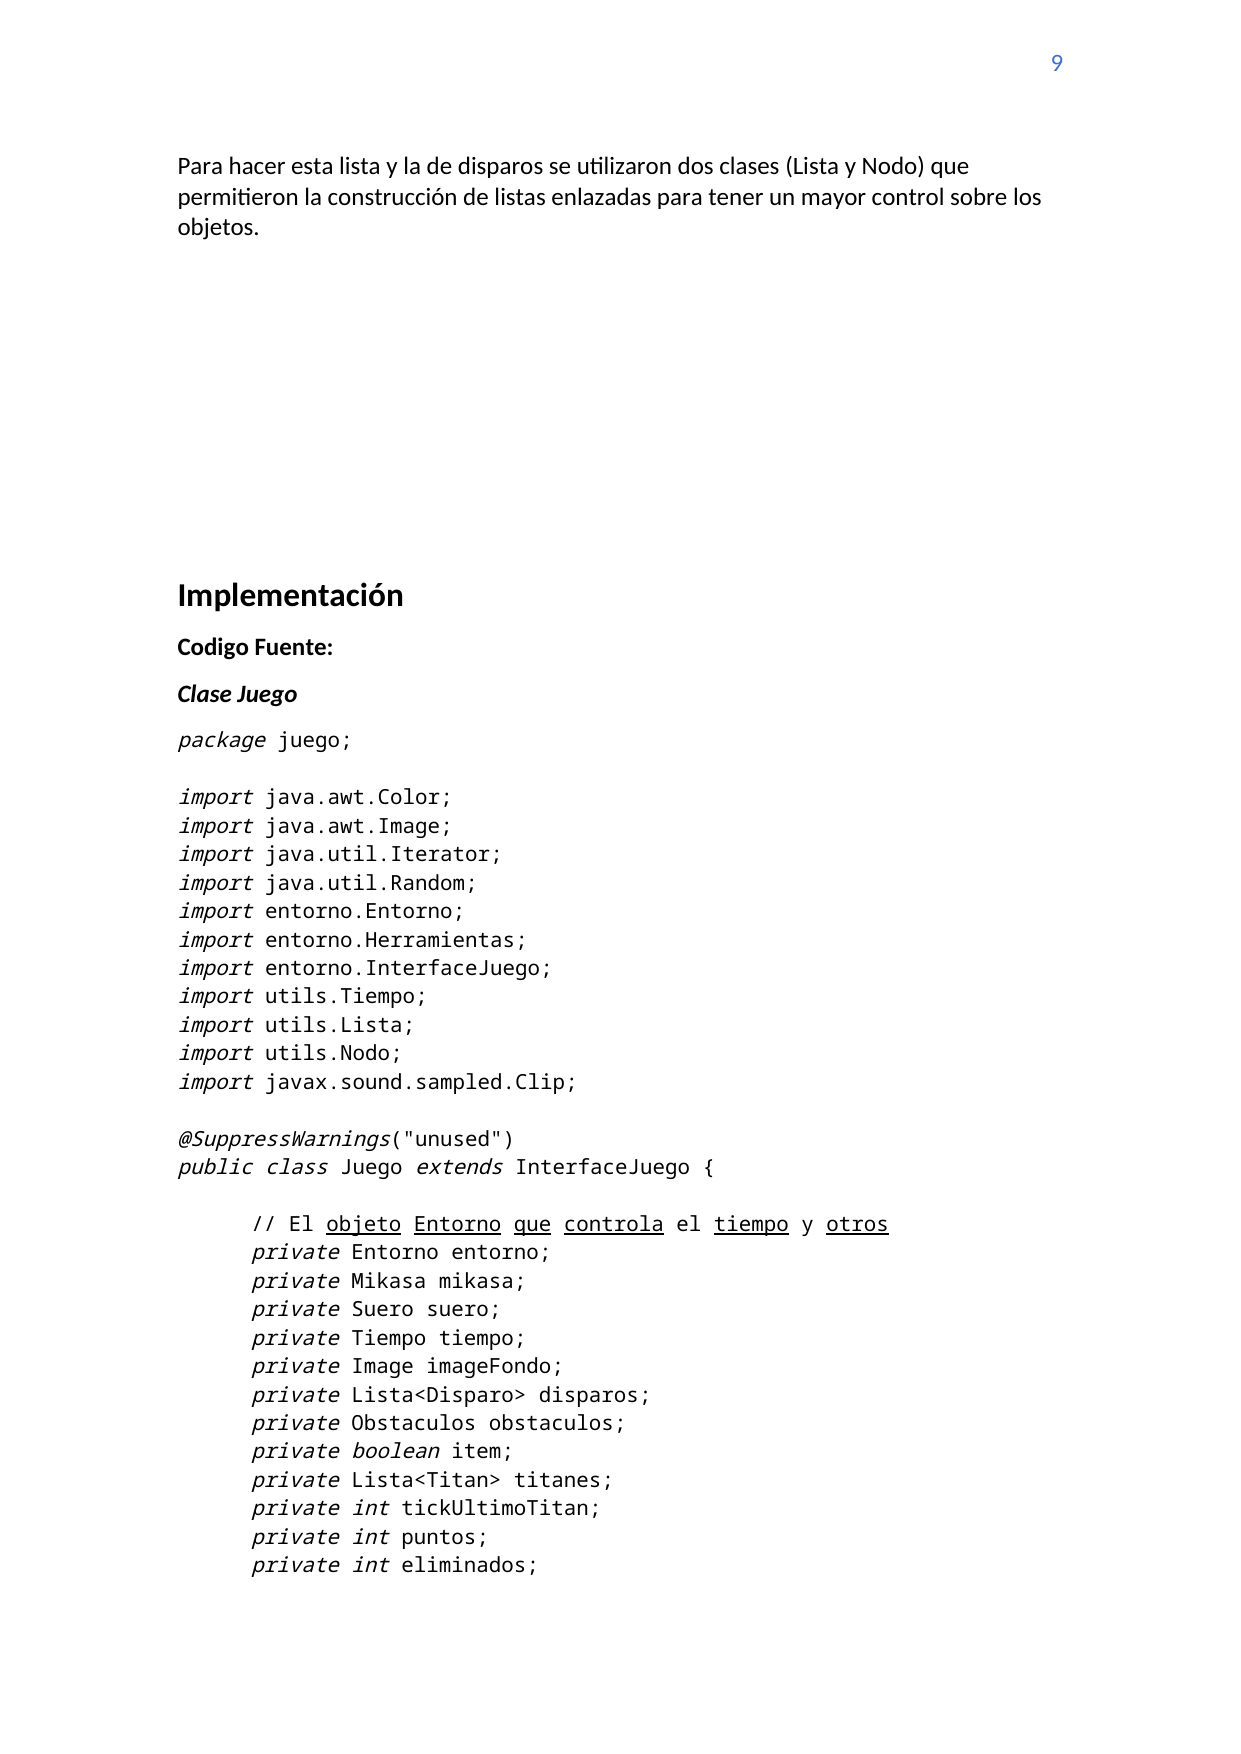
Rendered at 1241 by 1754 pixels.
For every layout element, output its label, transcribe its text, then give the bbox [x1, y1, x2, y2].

text private Lista<Disparo> disparos; [177, 1380, 1063, 1408]
text package juego; [177, 726, 1063, 754]
text private Image imageFondo; [177, 1351, 1063, 1380]
text import java.awt.Color; [177, 782, 1063, 811]
text import entorno.Entorno; [177, 896, 1063, 925]
text import javax.sound.sampled.Clip; [177, 1067, 1063, 1095]
text Codigo Fuente: [177, 631, 1063, 662]
text public class Juego extends InterfaceJuego { [177, 1152, 1063, 1181]
text import java.util.Iterator; [177, 839, 1063, 868]
text private Entorno entorno; [177, 1237, 1063, 1266]
text import entorno.Herramientas; [177, 925, 1063, 953]
text import java.util.Random; [177, 868, 1063, 896]
text private Suero suero; [177, 1294, 1063, 1323]
text @SuppressWarnings("unused") [177, 1124, 1063, 1152]
text import utils.Nodo; [177, 1038, 1063, 1067]
text import utils.Tiempo; [177, 982, 1063, 1010]
text import utils.Lista; [177, 1010, 1063, 1038]
text private boolean item; [177, 1437, 1063, 1465]
text private Obstaculos obstaculos; [177, 1408, 1063, 1437]
text private Tiempo tiempo; [177, 1323, 1063, 1351]
text private int eliminados; [177, 1550, 1063, 1579]
text Clase Juego [177, 678, 1063, 709]
text private Mikasa mikasa; [177, 1266, 1063, 1294]
text import entorno.InterfaceJuego; [177, 953, 1063, 982]
text private Lista<Titan> titanes; [177, 1465, 1063, 1493]
text private int puntos; [177, 1522, 1063, 1550]
text // El objeto Entorno que controla el tiempo y otros [177, 1209, 1063, 1237]
text Para hacer esta lista y la de disparos se utilizaron dos clases (Lista y Nodo) que permitieron la construcción de listas enlazadas para tener un mayor control sobre los objetos. [177, 150, 1063, 242]
text Implementación [177, 574, 1063, 614]
text import java.awt.Image; [177, 811, 1063, 839]
text private int tickUltimoTitan; [177, 1493, 1063, 1522]
